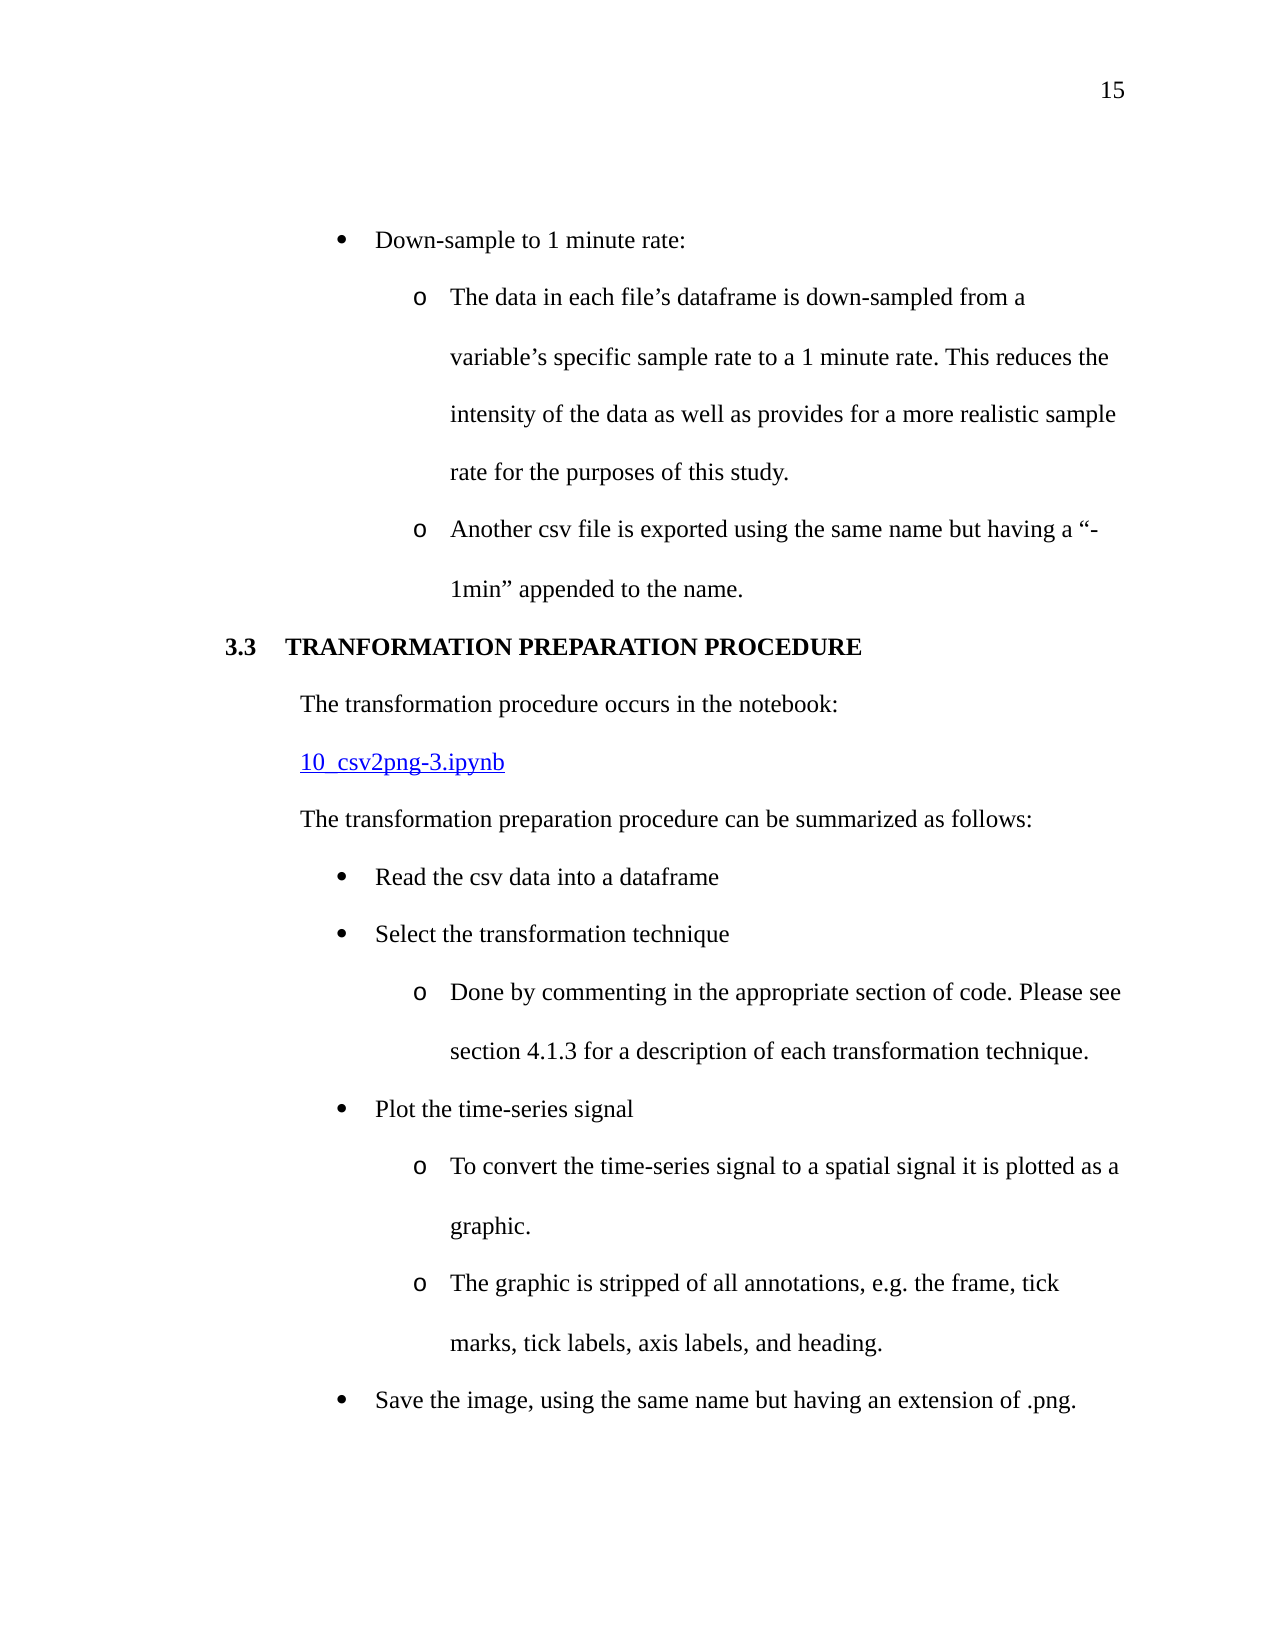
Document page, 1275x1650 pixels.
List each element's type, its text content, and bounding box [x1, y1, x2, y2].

text The transformation procedure occurs in the notebook: [225, 689, 1125, 718]
list Done by commenting in the appropriate section of code. Please see section 4.1.3 for a description of each transformation technique. [412, 977, 1125, 1065]
text 10_csv2png-3.ipynb [225, 747, 1125, 775]
list The data in each file’s dataframe is down-sampled from a variable’s specific sample rate to a 1 minute rate. This reduces the intensity of the data as well as provides for a more realistic sample rate for the purposes of this study. [412, 282, 1125, 486]
list Another csv file is exported using the same name but having a “-1min” appended to the name. [412, 514, 1125, 603]
list Select the transformation technique [337, 919, 1125, 948]
list Down-sample to 1 minute rate: [337, 225, 1125, 254]
list Read the csv data into a dataframe [337, 862, 1125, 890]
text The transformation preparation procedure can be summarized as follows: [225, 804, 1125, 833]
list To convert the time-series signal to a spatial signal it is plotted as a graphic. [412, 1151, 1125, 1239]
list Plot the time-series signal [337, 1094, 1125, 1122]
subtitle TRANFORMATION PREPARATION PROCEDURE [225, 632, 1125, 660]
list Save the image, using the same name but having an extension of .png. [337, 1385, 1125, 1414]
list The graphic is stripped of all annotations, e.g. the frame, tick marks, tick labels, axis labels, and heading. [412, 1268, 1125, 1357]
